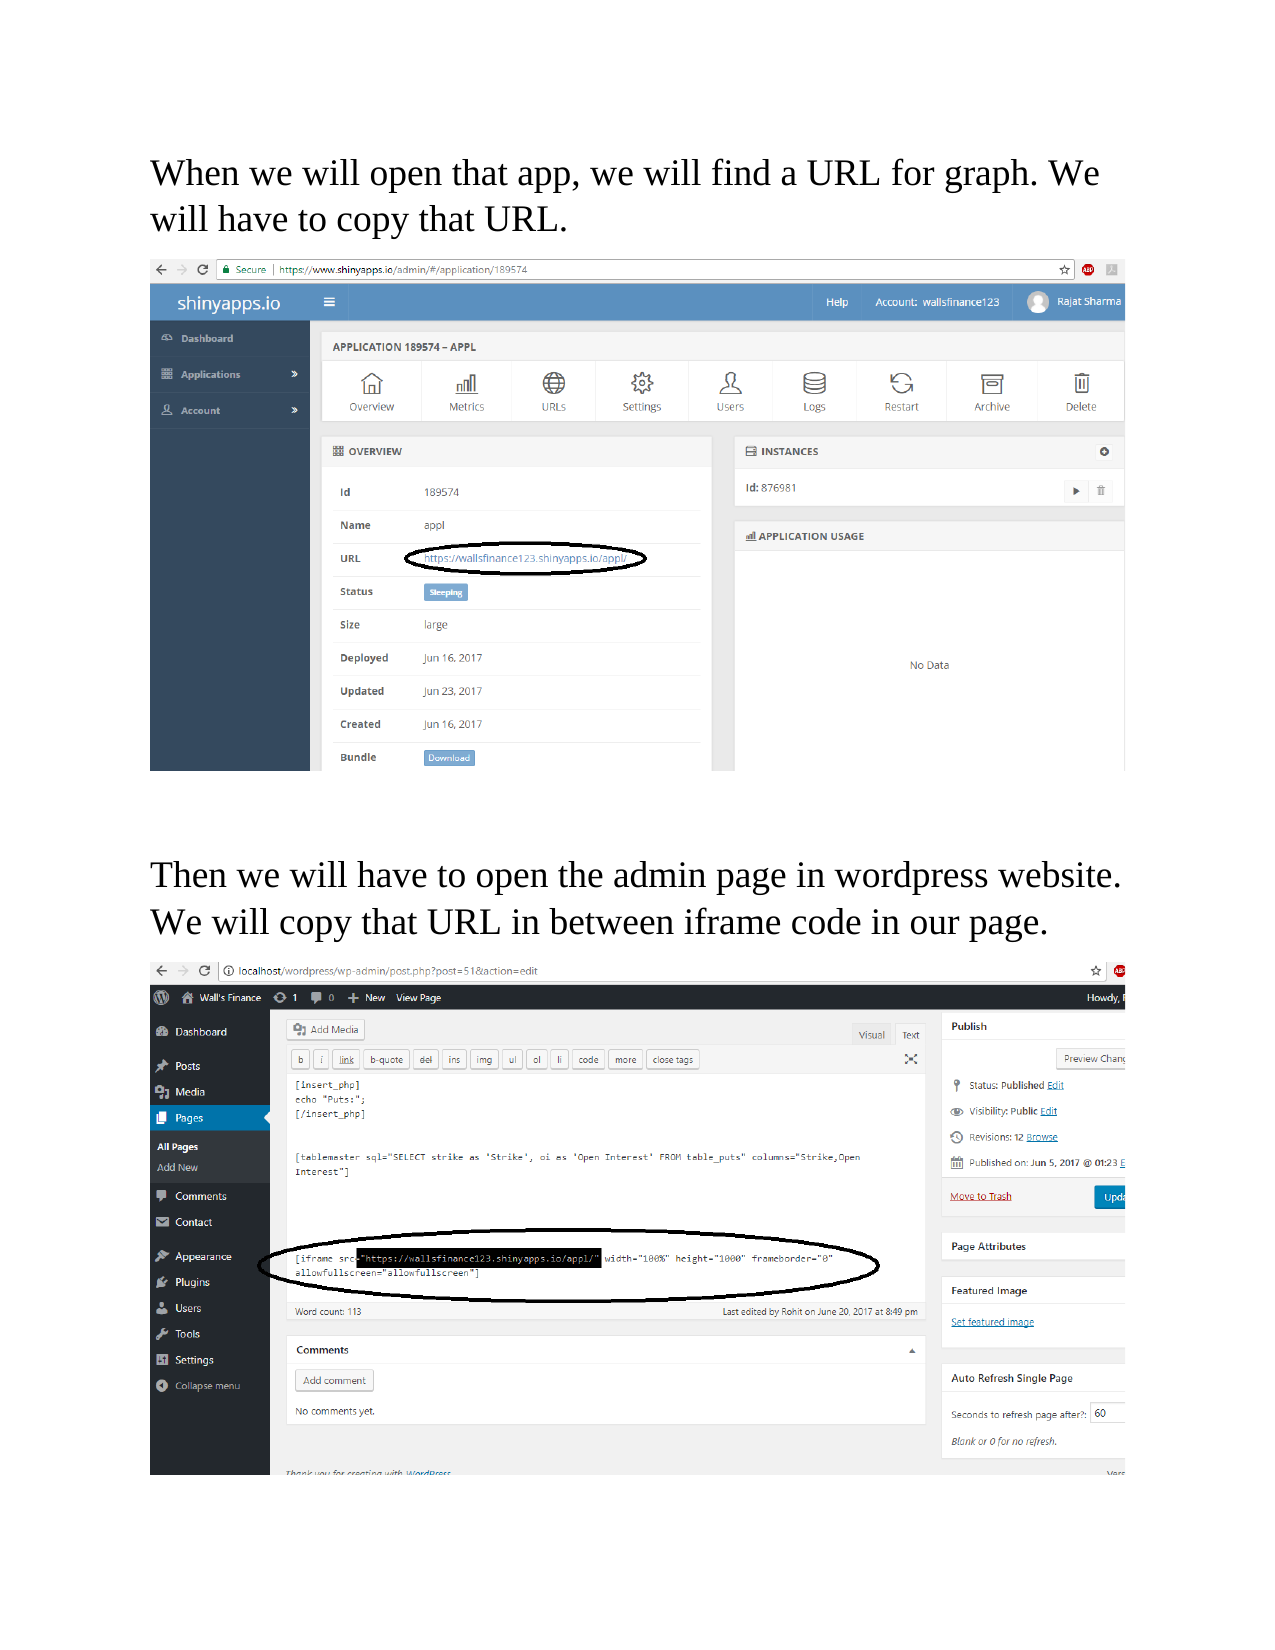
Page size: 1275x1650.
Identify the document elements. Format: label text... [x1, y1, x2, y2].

text When we will open that app, we will find a URL for graph. We will have to copy that URL. [150, 150, 1125, 240]
picture [150, 962, 1125, 1475]
picture [157, 1112, 166, 1123]
text Then we will have to open the admin page in wordpress website. We will copy that URL in between iframe code in our page. [150, 852, 1125, 942]
picture [150, 259, 1125, 771]
